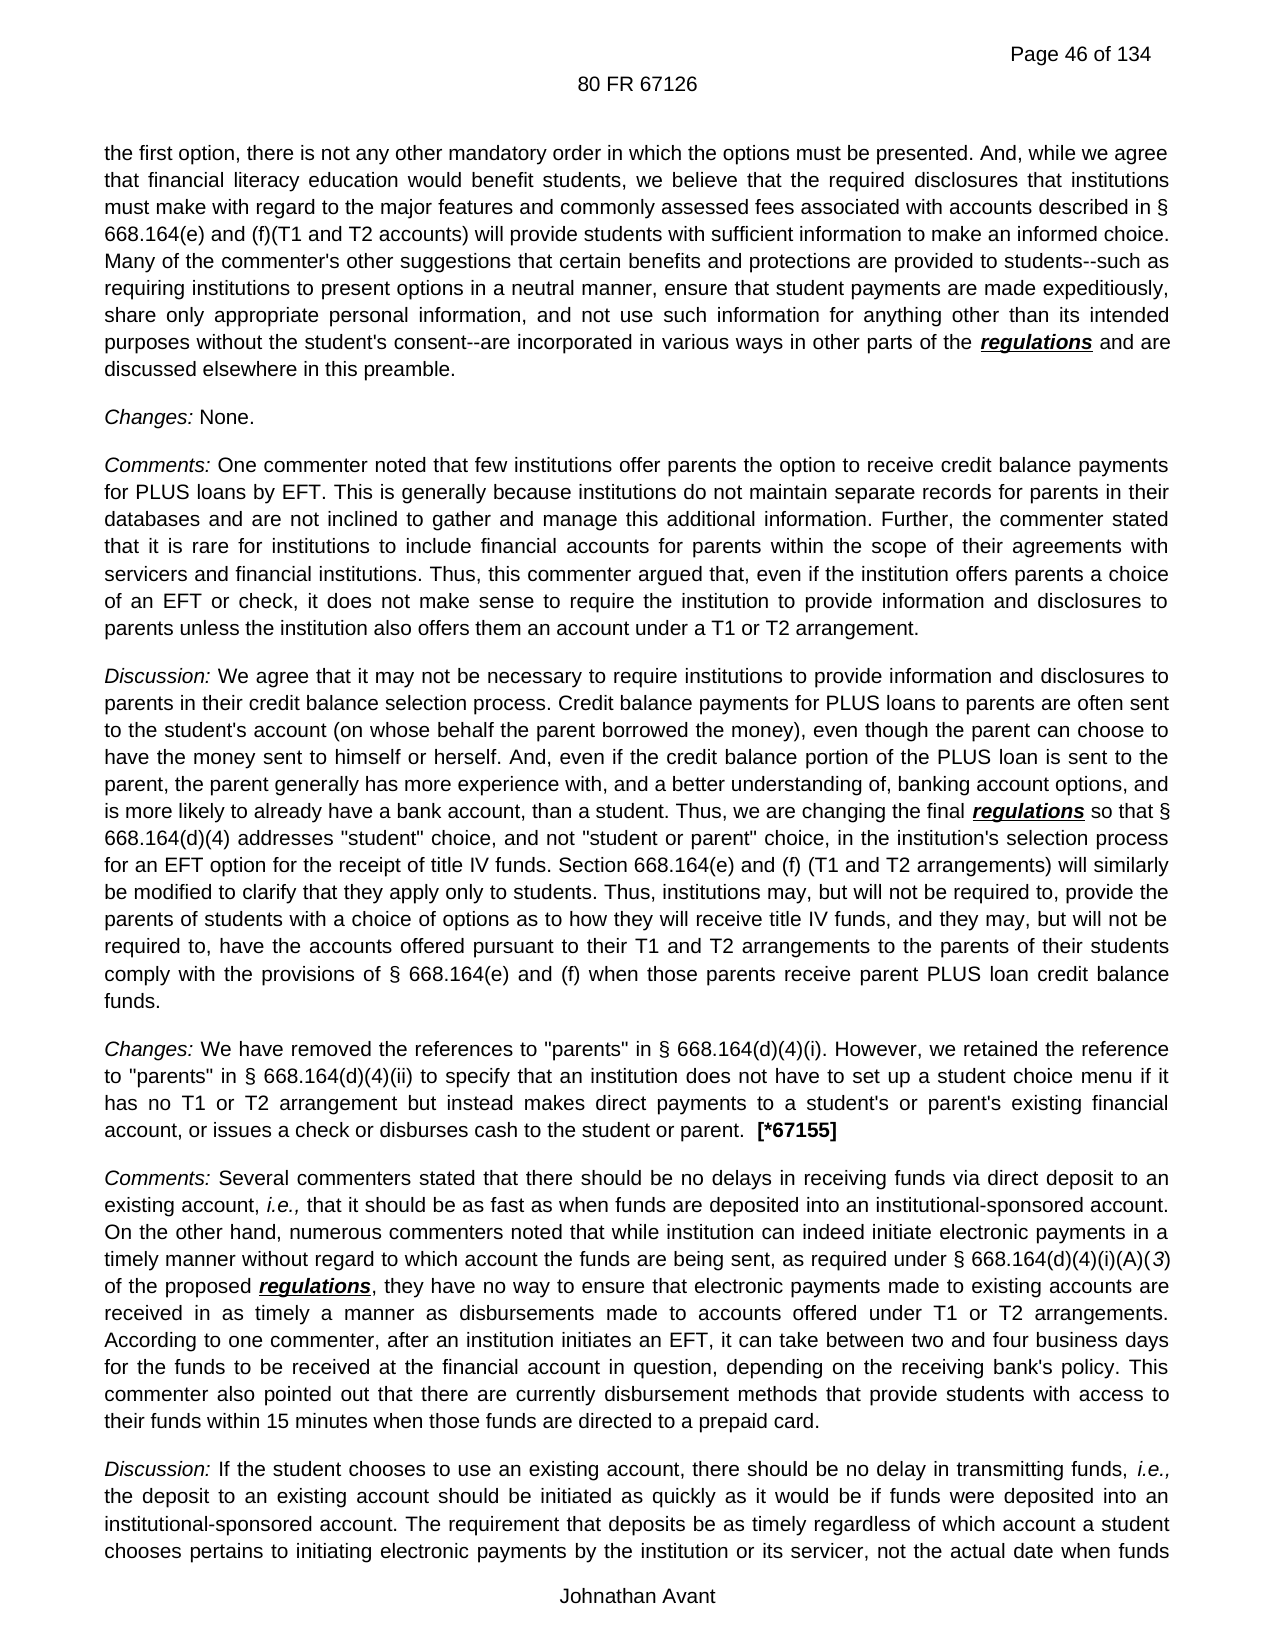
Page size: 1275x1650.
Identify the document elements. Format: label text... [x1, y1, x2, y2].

text Discussion: We agree that it may not be necessary to require institutions to provide information and disclosures to parents in their credit balance selection process. Credit balance payments for PLUS loans to parents are often sent to the student's account (on whose behalf the parent borrowed the money), even though the parent can choose to have the money sent to himself or herself. And, even if the credit balance portion of the PLUS loan is sent to the parent, the parent generally has more experience with, and a better understanding of, banking account options, and is more likely to already have a bank account, than a student. Thus, we are changing the final regulations so that § 668.164(d)(4) addresses "student" choice, and not "student or parent" choice, in the institution's selection process for an EFT option for the receipt of title IV funds. Section 668.164(e) and (f) (T1 and T2 arrangements) will similarly be modified to clarify that they apply only to students. Thus, institutions may, but will not be required to, provide the parents of students with a choice of options as to how they will receive title IV funds, and they may, but will not be required to, have the accounts offered pursuant to their T1 and T2 arrangements to the parents of their students comply with the provisions of § 668.164(e) and (f) when those parents receive parent PLUS loan credit balance funds. [104, 660, 1171, 1012]
text Comments: One commenter noted that few institutions offer parents the option to receive credit balance payments for PLUS loans by EFT. This is generally because institutions do not maintain separate records for parents in their databases and are not inclined to gather and manage this additional information. Further, the commenter stated that it is rare for institutions to include financial accounts for parents within the scope of their agreements with servicers and financial institutions. Thus, this commenter argued that, even if the institution offers parents a choice of an EFT or check, it does not make sense to require the institution to provide information and disclosures to parents unless the institution also offers them an account under a T1 or T2 arrangement. [104, 450, 1171, 639]
text Comments: Several commenters stated that there should be no delays in receiving funds via direct deposit to an existing account, i.e., that it should be as fast as when funds are deposited into an institutional-sponsored account. On the other hand, numerous commenters noted that while institution can indeed initiate electronic payments in a timely manner without regard to which account the funds are being sent, as required under § 668.164(d)(4)(i)(A)(3) of the proposed regulations, they have no way to ensure that electronic payments made to existing accounts are received in as timely a manner as disbursements made to accounts offered under T1 or T2 arrangements. According to one commenter, after an institution initiates an EFT, it can take between two and four business days for the funds to be received at the financial account in question, depending on the receiving bank's policy. This commenter also pointed out that there are currently disbursement methods that provide students with access to their funds within 15 minutes when those funds are directed to a prepaid card. [104, 1162, 1171, 1433]
text Changes: None. [104, 402, 1171, 429]
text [104, 137, 1171, 381]
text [104, 1454, 1171, 1562]
text Changes: We have removed the references to "parents" in § 668.164(d)(4)(i). However, we retained the reference to "parents" in § 668.164(d)(4)(ii) to specify that an institution does not have to set up a student choice menu if it has no T1 or T2 arrangement but instead makes direct payments to a student's or parent's existing financial account, or issues a check or disburses cash to the student or parent. [*67155] [104, 1033, 1171, 1142]
